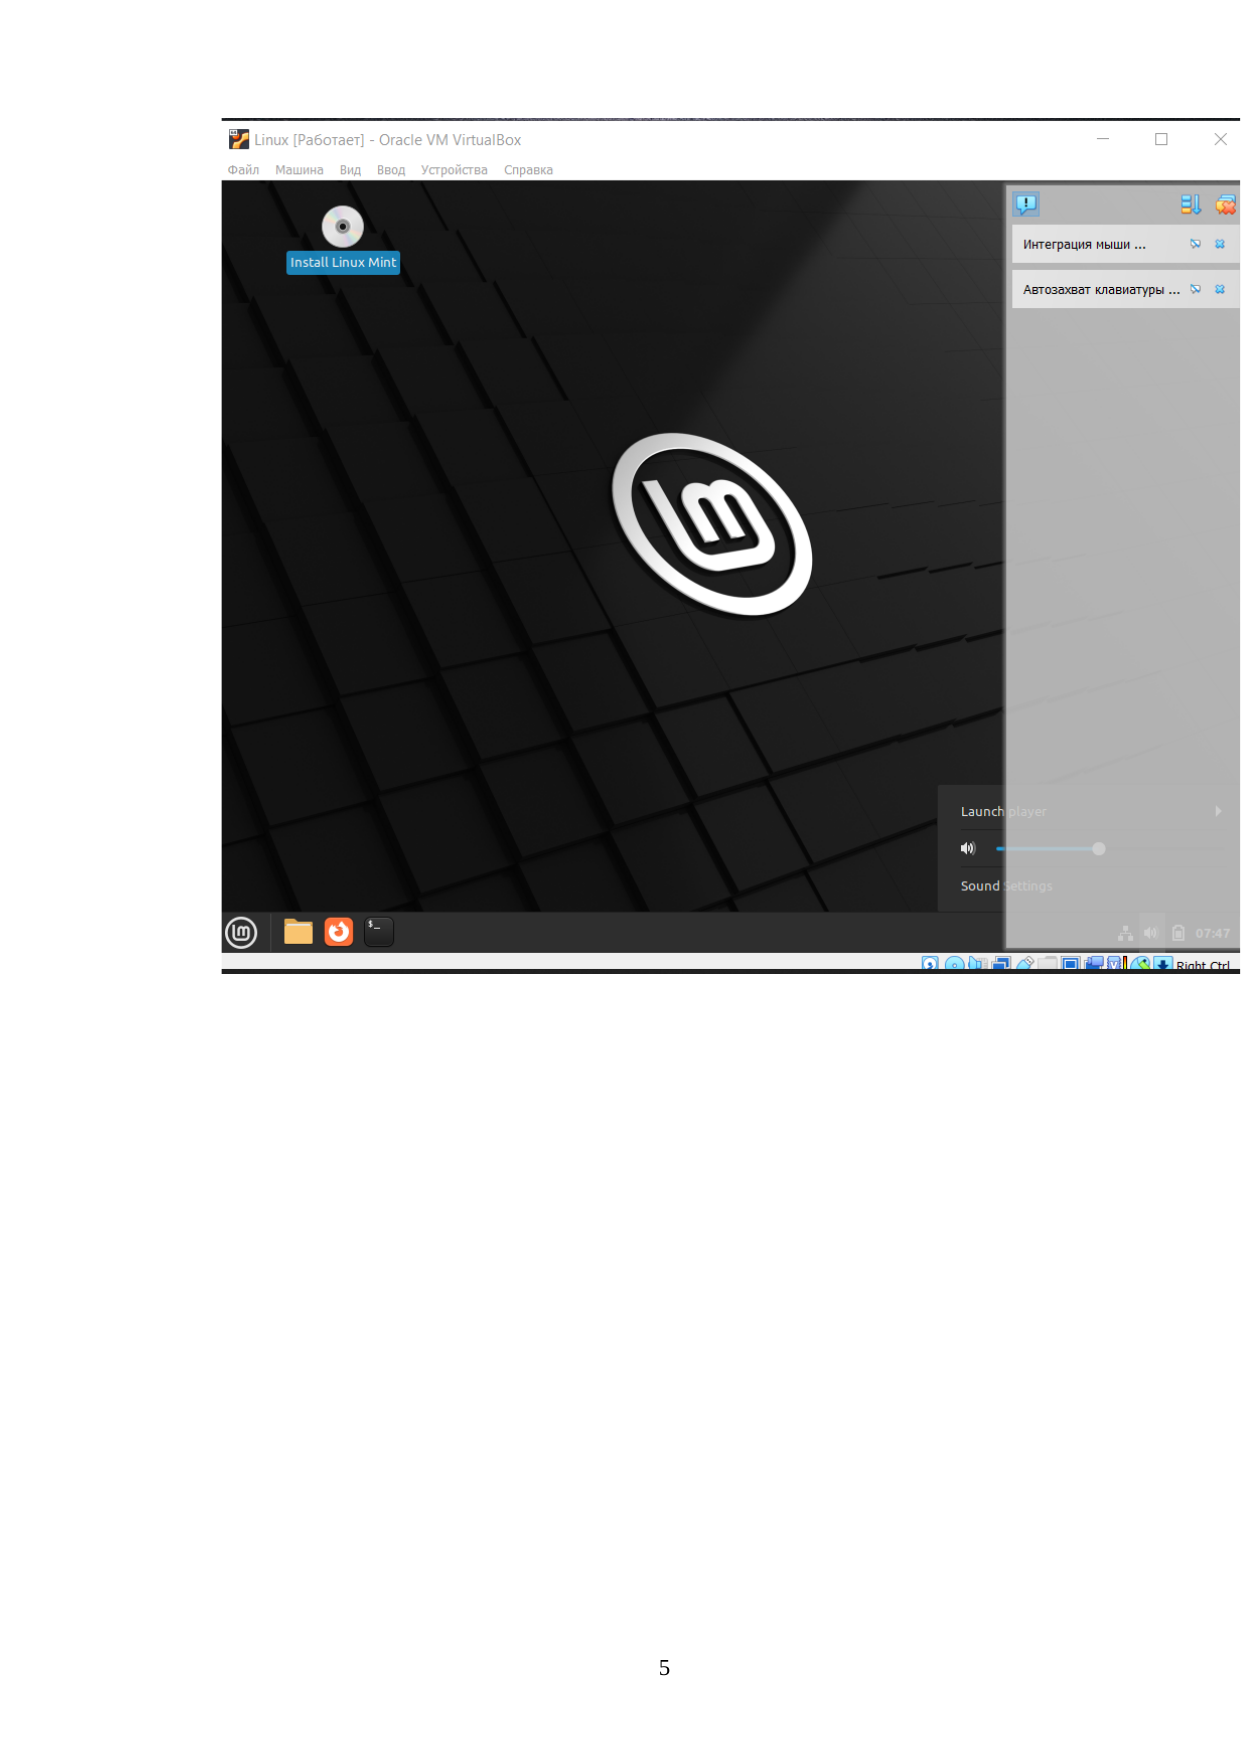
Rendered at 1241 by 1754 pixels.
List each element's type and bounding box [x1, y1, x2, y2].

picture [221, 118, 1241, 974]
